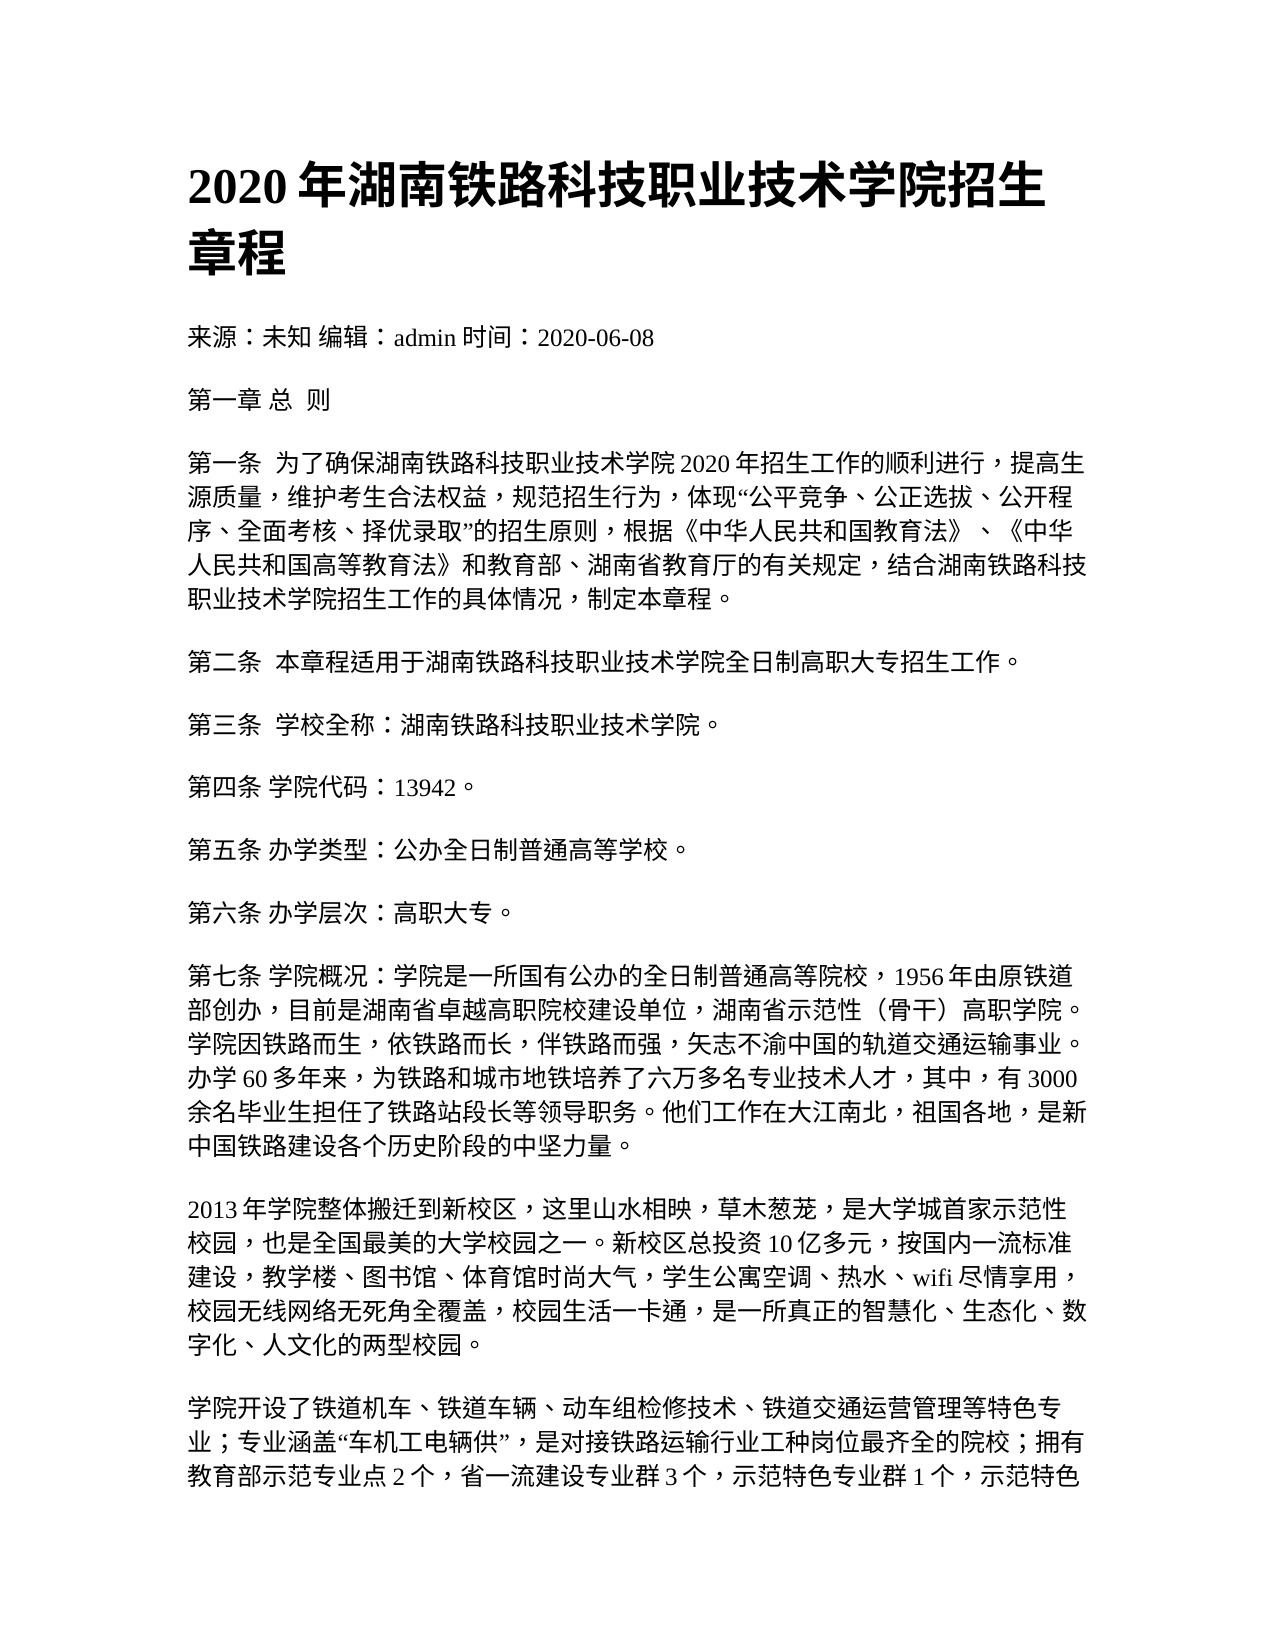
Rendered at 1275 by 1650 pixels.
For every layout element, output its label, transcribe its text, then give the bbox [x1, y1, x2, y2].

text 第六条 办学层次：高职大专。 [187, 896, 1087, 930]
text 第三条 学校全称：湖南铁路科技职业技术学院。 [187, 707, 1087, 741]
text 第二条 本章程适用于湖南铁路科技职业技术学院全日制高职大专招生工作。 [187, 644, 1087, 678]
text 第一章 总 则 [187, 383, 1087, 417]
subtitle 2020年湖南铁路科技职业技术学院招生章程 [187, 150, 1087, 286]
text 第五条 办学类型：公办全日制普通高等学校。 [187, 833, 1087, 867]
text 第四条 学院代码：13942。 [187, 770, 1087, 804]
text 来源：未知 编辑：admin 时间：2020-06-08 [187, 320, 1087, 354]
text 2013年学院整体搬迁到新校区，这里山水相映，草木葱茏，是大学城首家示范性校园，也是全国最美的大学校园之一。新校区总投资10亿多元，按国内一流标准建设，教学楼、图书馆、体育馆时尚大气，学生公寓空调、热水、wifi尽情享用，校园无线网络无死角全覆盖，校园生活一卡通，是一所真正的智慧化、生态化、数字化、人文化的两型校园。 [187, 1192, 1087, 1362]
text 第七条 学院概况：学院是一所国有公办的全日制普通高等院校，1956年由原铁道部创办，目前是湖南省卓越高职院校建设单位，湖南省示范性（骨干）高职学院。学院因铁路而生，依铁路而长，伴铁路而强，矢志不渝中国的轨道交通运输事业。办学60多年来，为铁路和城市地铁培养了六万多名专业技术人才，其中，有3000余名毕业生担任了铁路站段长等领导职务。他们工作在大江南北，祖国各地，是新中国铁路建设各个历史阶段的中坚力量。 [187, 958, 1087, 1163]
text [187, 1391, 1087, 1493]
text 第一条 为了确保湖南铁路科技职业技术学院2020年招生工作的顺利进行，提高生源质量，维护考生合法权益，规范招生行为，体现“公平竞争、公正选拔、公开程序、全面考核、择优录取”的招生原则，根据《中华人民共和国教育法》、《中华人民共和国高等教育法》和教育部、湖南省教育厅的有关规定，结合湖南铁路科技职业技术学院招生工作的具体情况，制定本章程。 [187, 445, 1087, 616]
